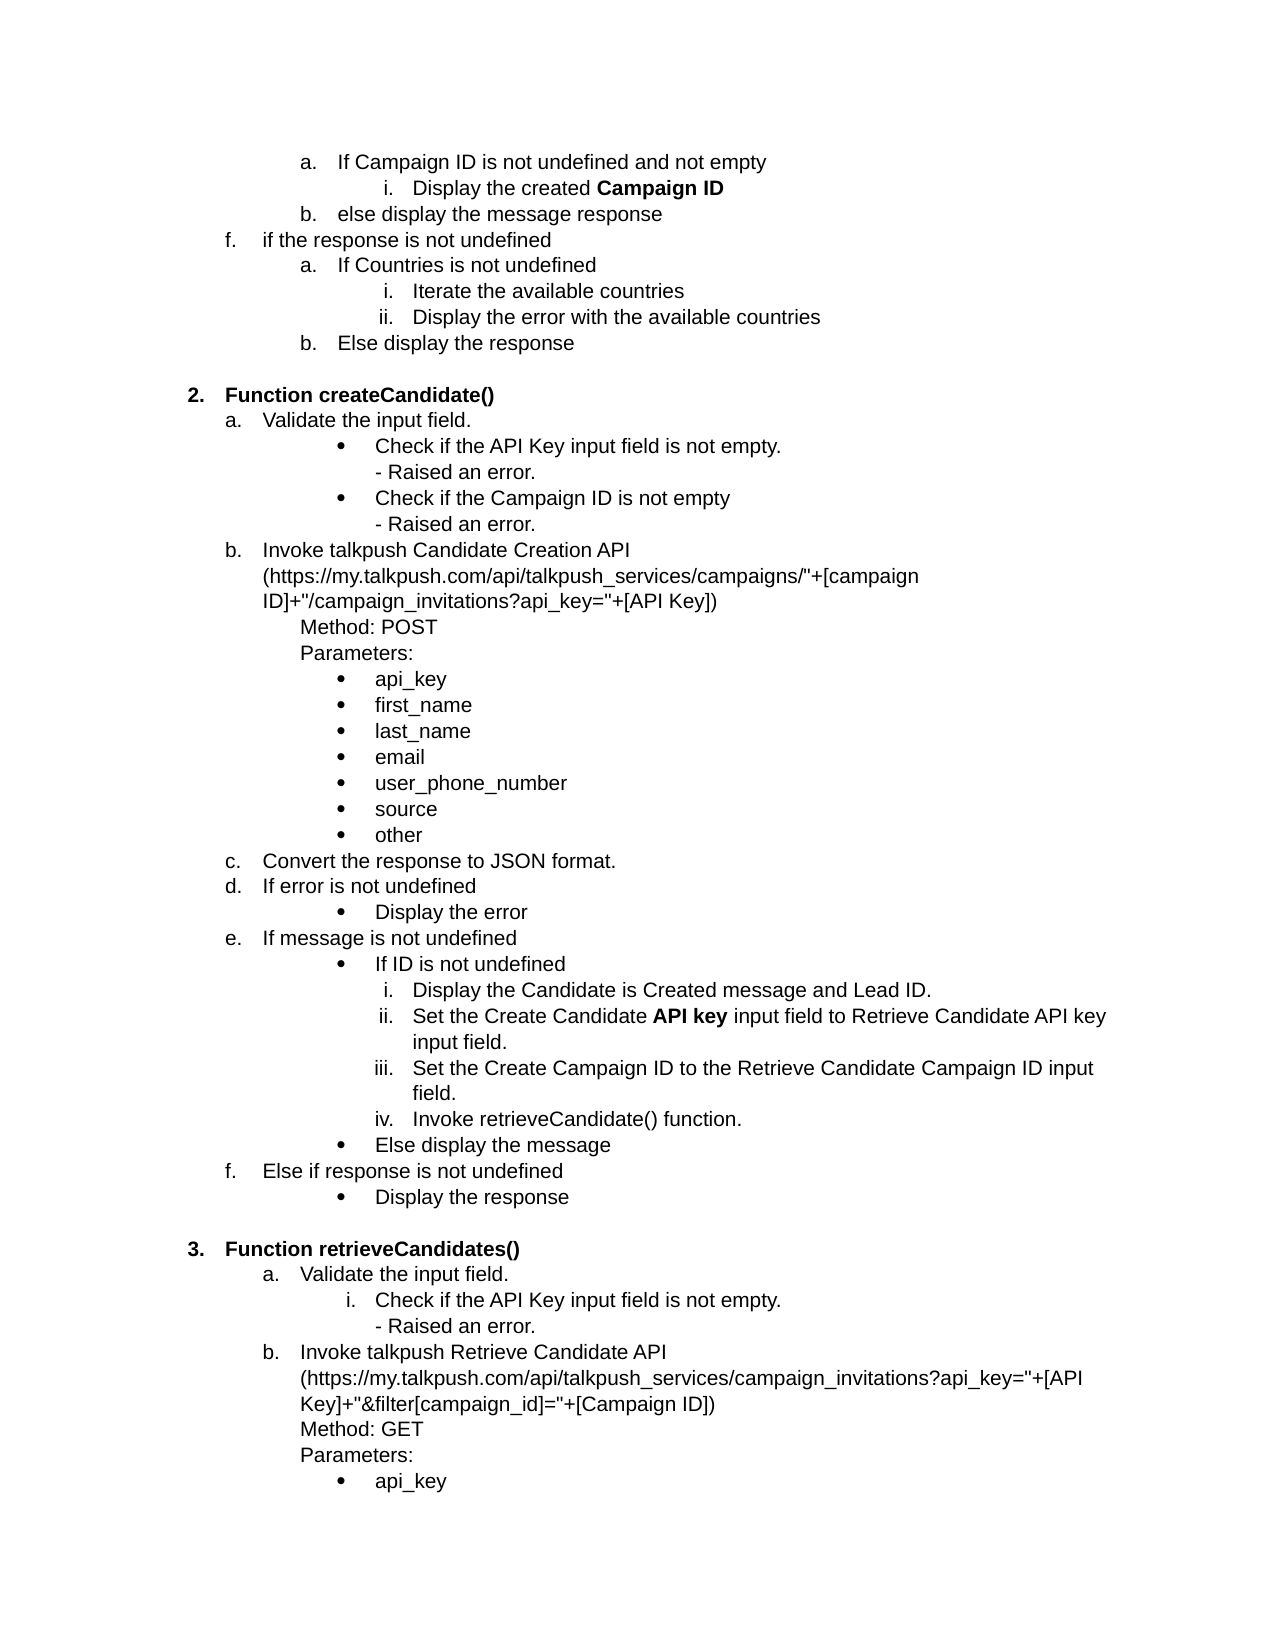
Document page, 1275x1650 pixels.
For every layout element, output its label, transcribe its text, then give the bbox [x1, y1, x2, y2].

list If ID is not undefined [337, 952, 1125, 976]
list Invoke talkpush Candidate Creation API (https://my.talkpush.com/api/talkpush_services/campaigns/"+[campaign ID]+"/campaign_invitations?api_key="+[API Key]) [225, 538, 1125, 613]
list If Countries is not undefined [300, 253, 1125, 277]
list first_name [337, 693, 1125, 717]
list Display the error with the available countries [394, 305, 1125, 329]
list if the response is not undefined [225, 227, 1125, 251]
list Validate the input field. [225, 408, 1125, 432]
list Display the created Campaign ID [394, 176, 1125, 200]
list Invoke retrieveCandidate() function. [394, 1107, 1125, 1131]
list last_name [337, 719, 1125, 743]
list Else if response is not undefined [225, 1159, 1125, 1183]
list api_key [337, 667, 1125, 691]
list Check if the API Key input field is not empty. [356, 1288, 1125, 1312]
list Else display the response [300, 331, 1125, 355]
list If error is not undefined [225, 874, 1125, 898]
list Convert the response to JSON format. [225, 848, 1125, 872]
list other [337, 822, 1125, 847]
list Validate the input field. [262, 1262, 1125, 1286]
list Set the Create Candidate API key input field to Retrieve Candidate API key input field. [394, 1004, 1125, 1053]
list else display the message response [300, 202, 1125, 226]
list - Raised an error. [375, 460, 1125, 484]
list Parameters: [300, 641, 1125, 665]
list Parameters: [300, 1443, 1125, 1467]
list Display the error [337, 900, 1125, 924]
list Iterate the available countries [394, 279, 1125, 303]
list If Campaign ID is not undefined and not empty [300, 150, 1125, 174]
list Display the response [337, 1184, 1125, 1209]
list Set the Create Campaign ID to the Retrieve Candidate Campaign ID input field. [394, 1055, 1125, 1105]
list Else display the message [337, 1133, 1125, 1157]
list user_phone_number [337, 771, 1125, 795]
list Display the Candidate is Created message and Lead ID. [394, 978, 1125, 1002]
list email [337, 745, 1125, 769]
list - Raised an error. [375, 1314, 1125, 1338]
list If message is not undefined [225, 926, 1125, 950]
list - Raised an error. [375, 512, 1125, 536]
list Check if the Campaign ID is not empty [337, 486, 1125, 510]
list Method: GET [300, 1417, 1125, 1441]
list Method: POST [300, 615, 1125, 639]
list Function createCandidate() [187, 382, 1125, 406]
list Invoke talkpush Retrieve Candidate API (https://my.talkpush.com/api/talkpush_services/campaign_invitations?api_key="+[API Key]+"&filter[campaign_id]="+[Campaign ID]) [262, 1340, 1125, 1415]
list api_key [337, 1469, 1125, 1493]
list Check if the API Key input field is not empty. [337, 434, 1125, 458]
list source [337, 797, 1125, 821]
list Function retrieveCandidates() [187, 1236, 1125, 1260]
